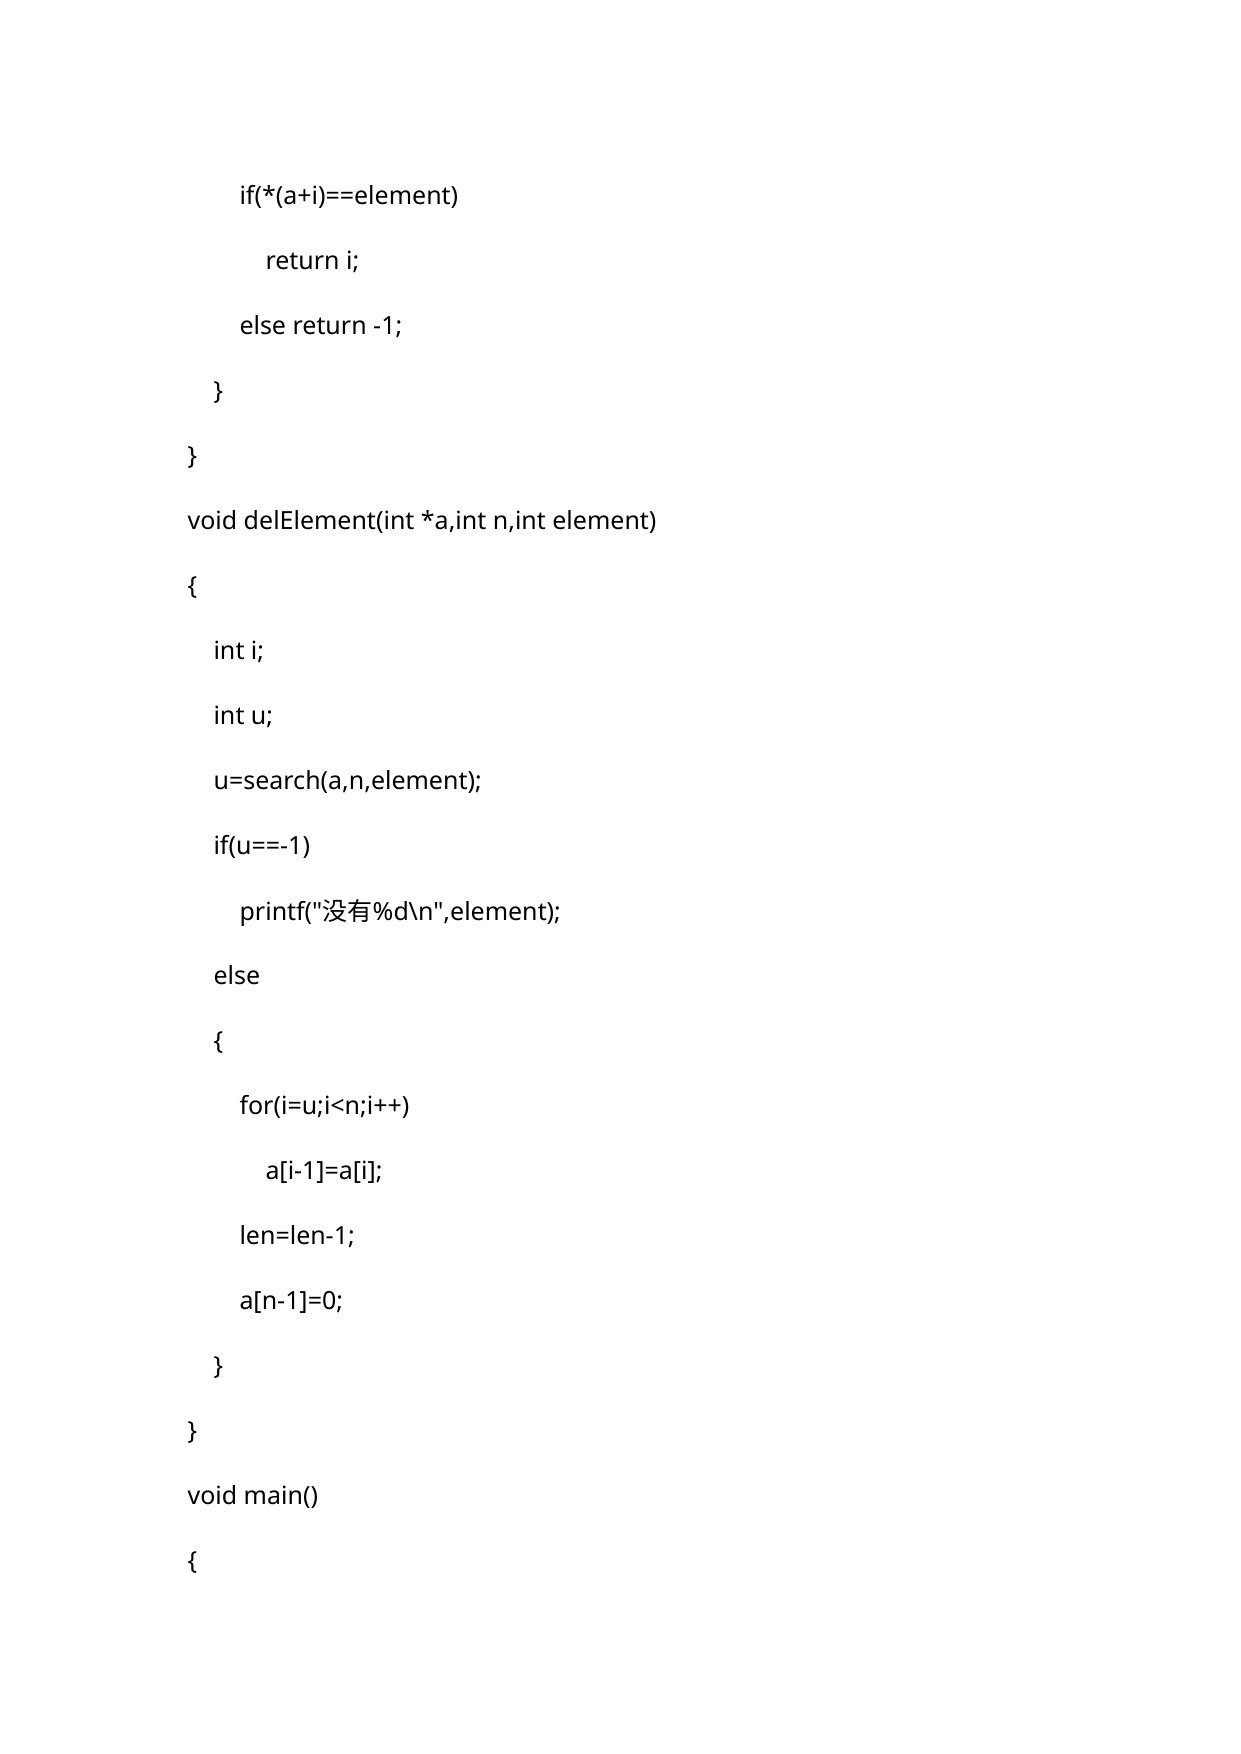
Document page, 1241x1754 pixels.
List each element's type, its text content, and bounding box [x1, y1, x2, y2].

text u=search(a,n,element); [187, 747, 1053, 812]
text a[i-1]=a[i]; [187, 1137, 1053, 1202]
text } [187, 422, 1053, 487]
text len=len-1; [187, 1202, 1053, 1267]
text { [187, 552, 1053, 617]
text else [187, 942, 1053, 1007]
text printf("没有%d\n",element); [187, 877, 1053, 942]
text void main() [187, 1462, 1053, 1527]
text int i; [187, 617, 1053, 682]
text } [187, 357, 1053, 422]
text int u; [187, 682, 1053, 747]
text { [187, 1527, 1053, 1592]
text if(u==-1) [187, 812, 1053, 877]
text else return -1; [187, 292, 1053, 357]
text a[n-1]=0; [187, 1267, 1053, 1332]
text } [187, 1332, 1053, 1397]
text for(i=u;i<n;i++) [187, 1072, 1053, 1137]
text return i; [187, 227, 1053, 292]
text if(*(a+i)==element) [187, 162, 1053, 227]
text } [187, 1397, 1053, 1462]
text void delElement(int *a,int n,int element) [187, 487, 1053, 552]
text { [187, 1007, 1053, 1072]
